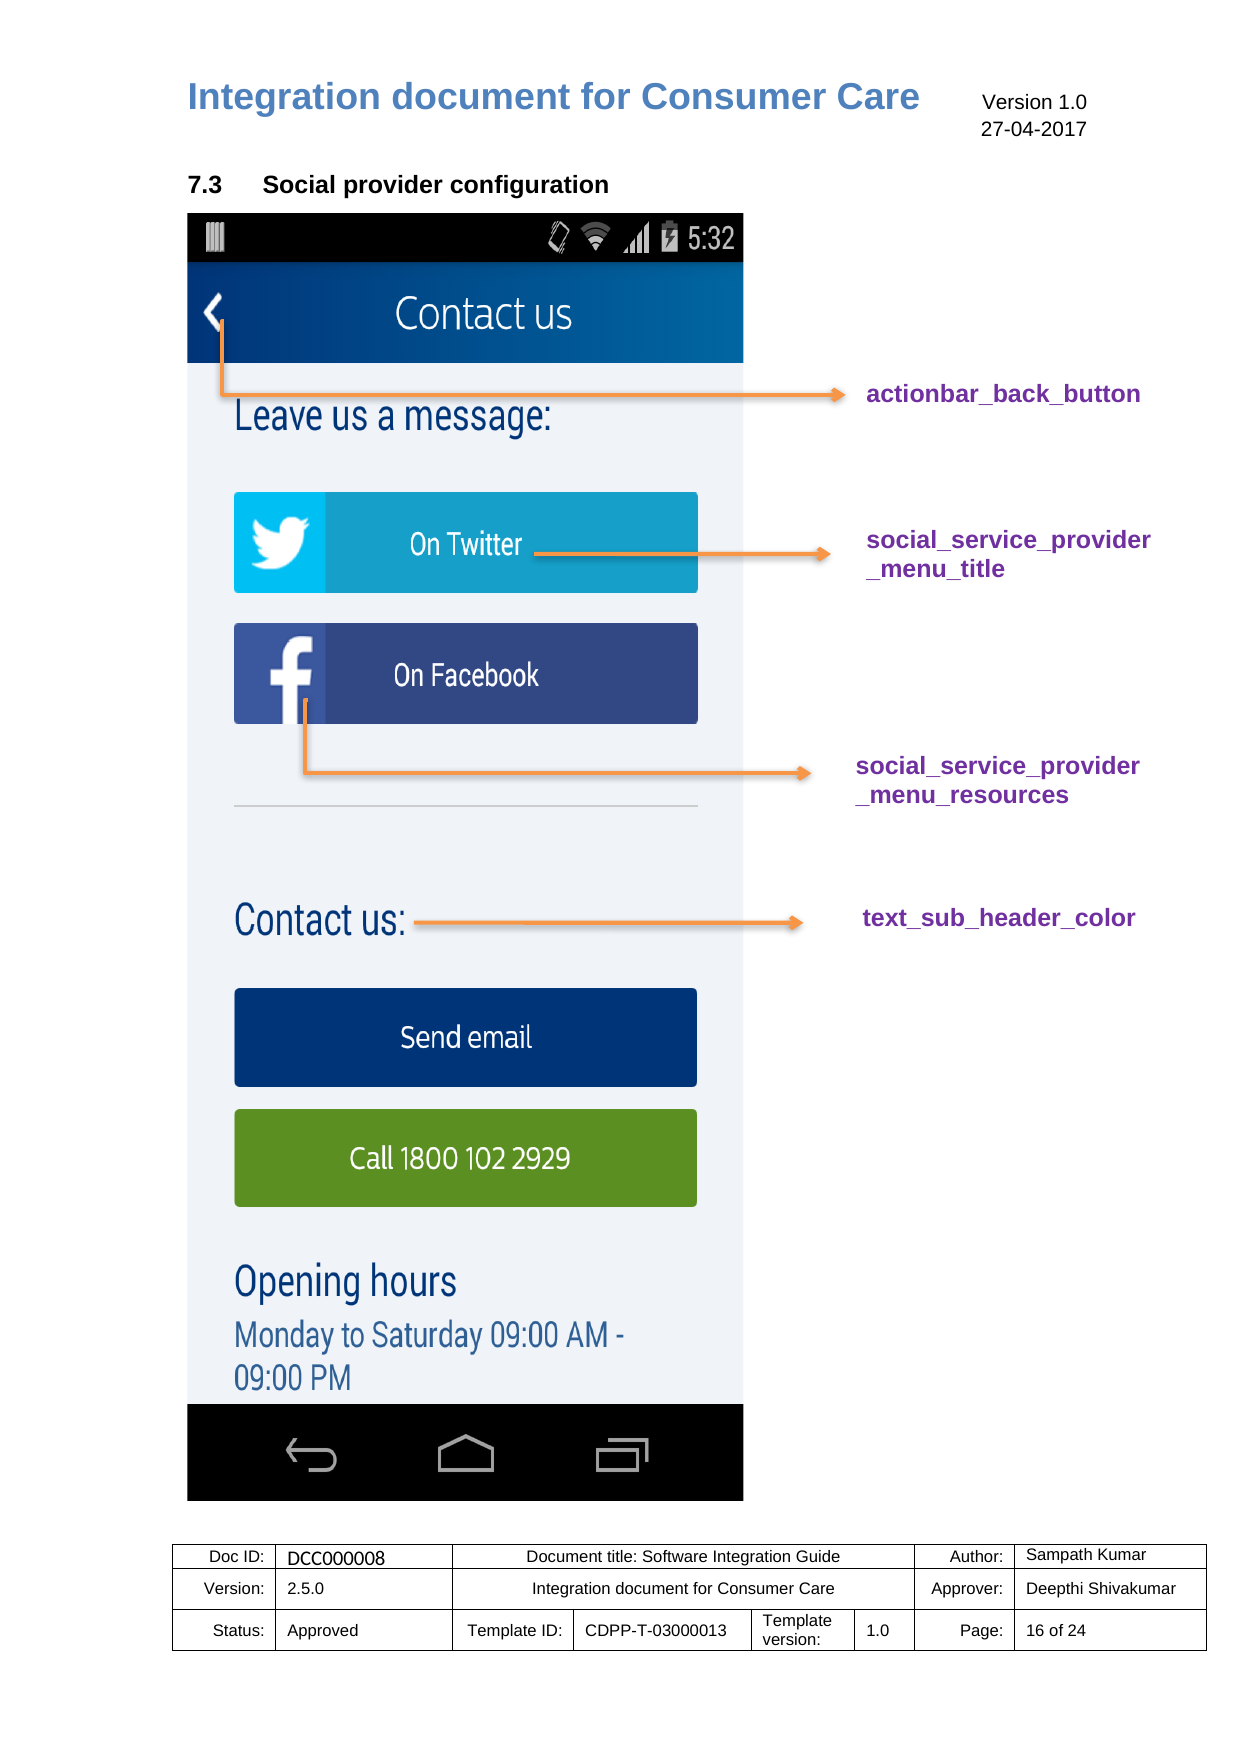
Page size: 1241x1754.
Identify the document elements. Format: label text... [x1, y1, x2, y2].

picture [187, 213, 744, 1501]
subtitle Social provider configuration [187, 170, 1182, 198]
